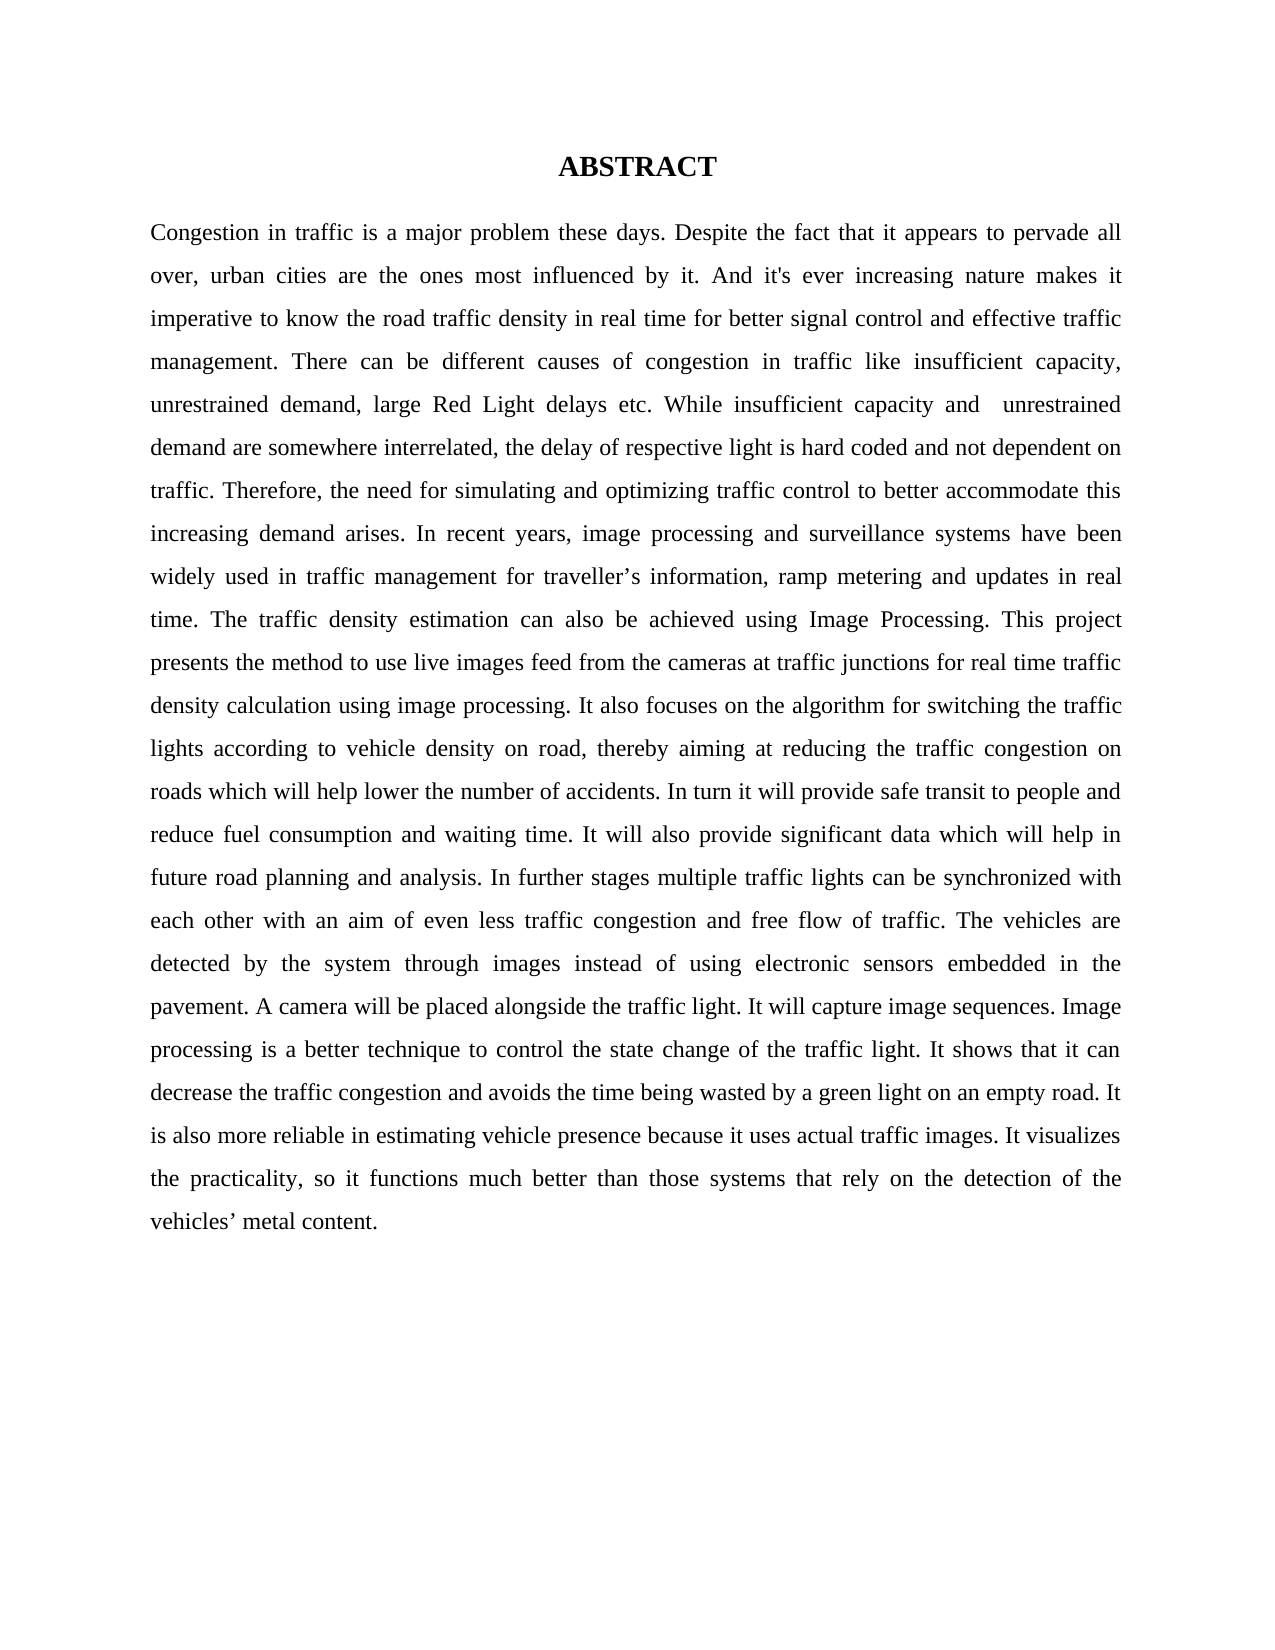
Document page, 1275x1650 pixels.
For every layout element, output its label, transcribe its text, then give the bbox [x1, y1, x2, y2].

text Congestion in traffic is a major problem these days. Despite the fact that it appears to pervade all over, urban cities are the ones most influenced by it. And it's ever increasing nature makes it imperative to know the road traffic density in real time for better signal control and effective traffic management. There can be different causes of congestion in traffic like insufficient capacity, unrestrained demand, large Red Light delays etc. While insufficient capacity and unrestrained demand are somewhere interrelated, the delay of respective light is hard coded and not dependent on traffic. Therefore, the need for simulating and optimizing traffic control to better accommodate this increasing demand arises. In recent years, image processing and surveillance systems have been widely used in traffic management for traveller’s information, ramp metering and updates in real time. The traffic density estimation can also be achieved using Image Processing. This project presents the method to use live images feed from the cameras at traffic junctions for real time traffic density calculation using image processing. It also focuses on the algorithm for switching the traffic lights according to vehicle density on road, thereby aiming at reducing the traffic congestion on roads which will help lower the number of accidents. In turn it will provide safe transit to people and reduce fuel consumption and waiting time. It will also provide significant data which will help in future road planning and analysis. In further stages multiple traffic lights can be synchronized with each other with an aim of even less traffic congestion and free flow of traffic. The vehicles are detected by the system through images instead of using electronic sensors embedded in the pavement. A camera will be placed alongside the traffic light. It will capture image sequences. Image processing is a better technique to control the state change of the traffic light. It shows that it can decrease the traffic congestion and avoids the time being wasted by a green light on an empty road. It is also more reliable in estimating vehicle presence because it uses actual traffic images. It visualizes the practicality, so it functions much better than those systems that rely on the detection of the vehicles’ metal content. [150, 218, 1124, 1235]
text ABSTRACT [140, 149, 1135, 183]
